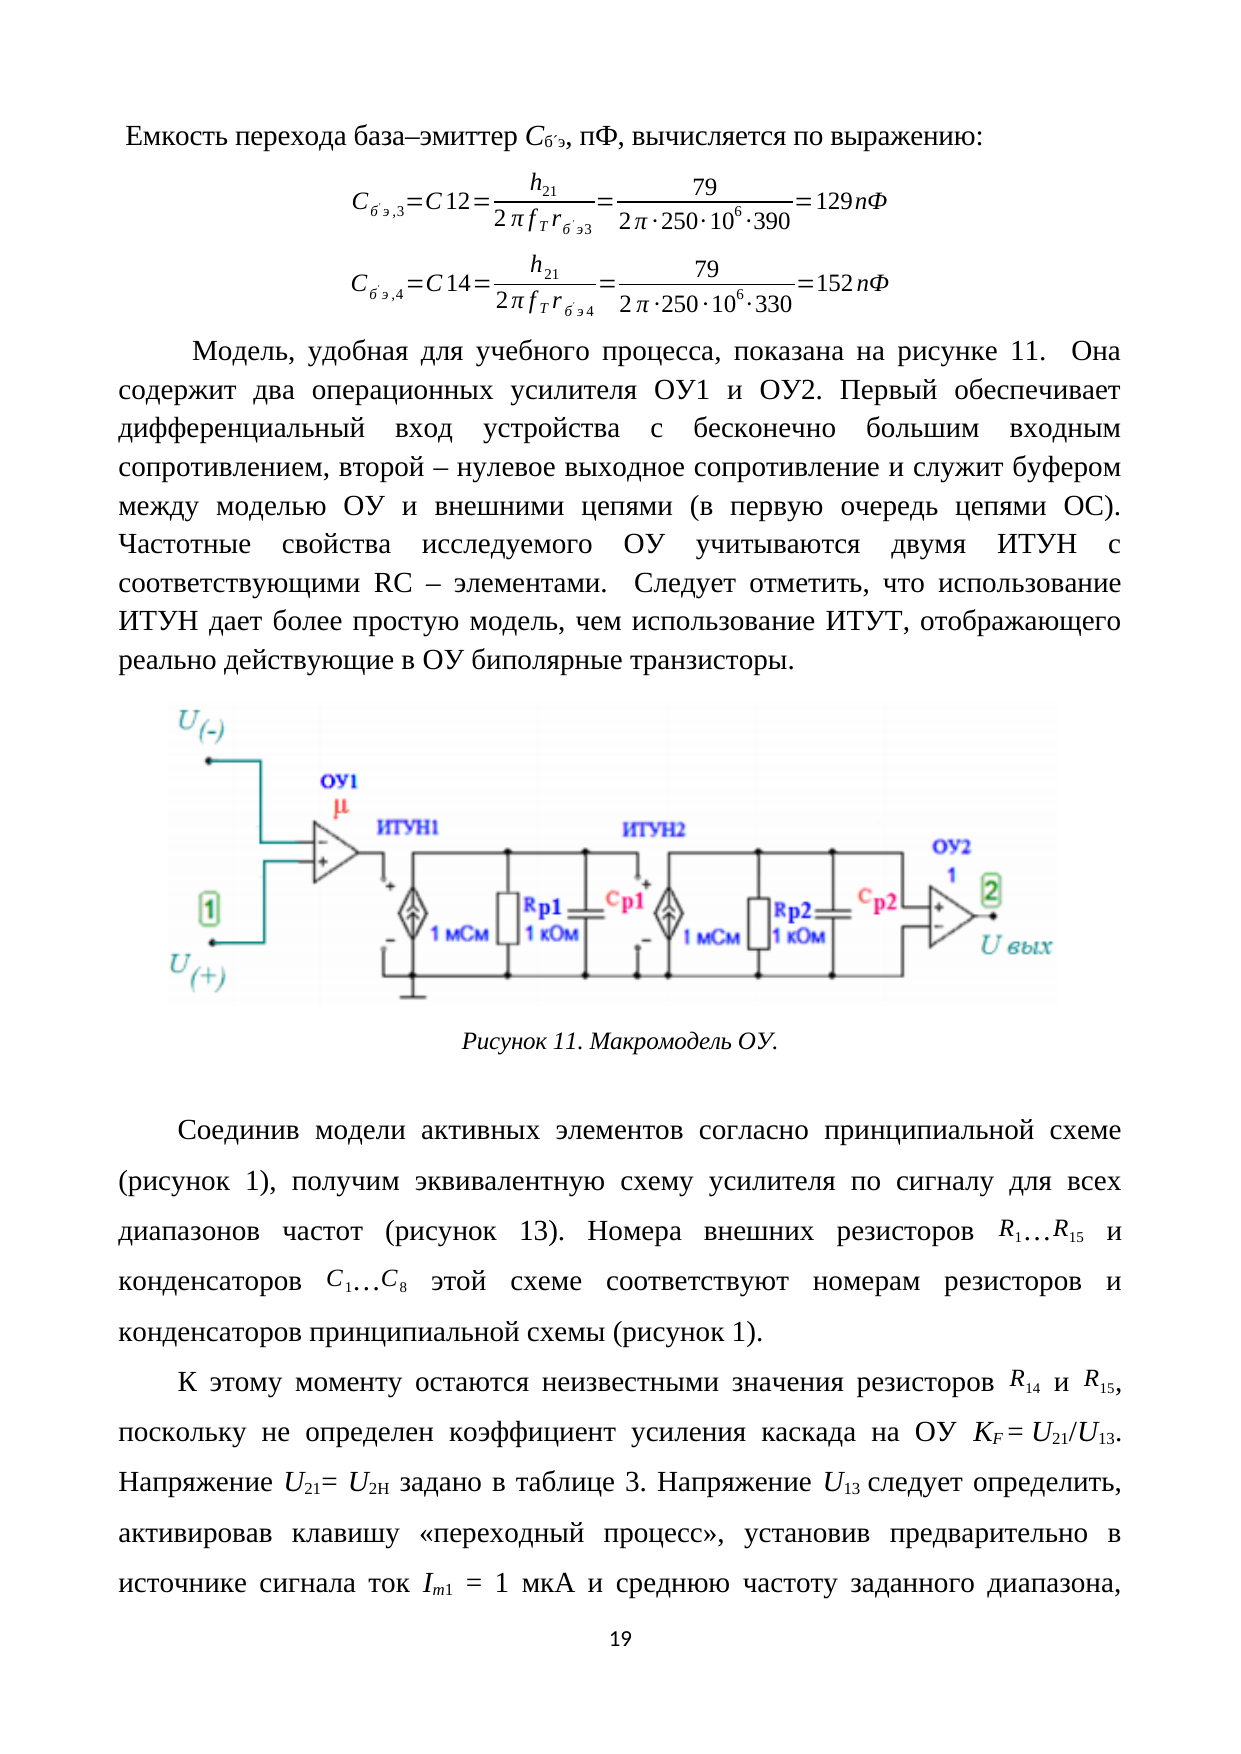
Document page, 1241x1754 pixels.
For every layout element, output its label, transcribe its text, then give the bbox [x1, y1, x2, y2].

text Емкость перехода база–эмиттер Сб´э, пФ, вычисляется по выражению: [118, 118, 1122, 152]
text Соединив модели активных элементов согласно принципиальной схеме (рисунок 1), получим эквивалентную схему усилителя по сигналу для всех диапазонов частот (рисунок 13). Номера внешних резисторов … и конденсаторов … этой схеме соответствуют номерам резисторов и конденсаторов принципиальной схемы (рисунок 1). [118, 1112, 1122, 1347]
picture [150, 697, 1090, 1007]
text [118, 1364, 1122, 1599]
text Рисунок 11. Макромодель ОУ. [118, 1026, 1122, 1055]
text Модель, удобная для учебного процесса, показана на рисунке 11. Она содержит два операционных усилителя ОУ1 и ОУ2. Первый обеспечивает дифференциальный вход устройства с бесконечно большим входным сопротивлением, второй – нулевое выходное сопротивление и служит буфером между моделью ОУ и внешними цепями (в первую очередь цепями ОС). Частотные свойства исследуемого ОУ учитываются двумя ИТУН с соответствующими RC – элементами. Следует отметить, что использование ИТУН дает более простую модель, чем использование ИТУТ, отображающего реально действующие в ОУ биполярные транзисторы. [118, 333, 1122, 675]
